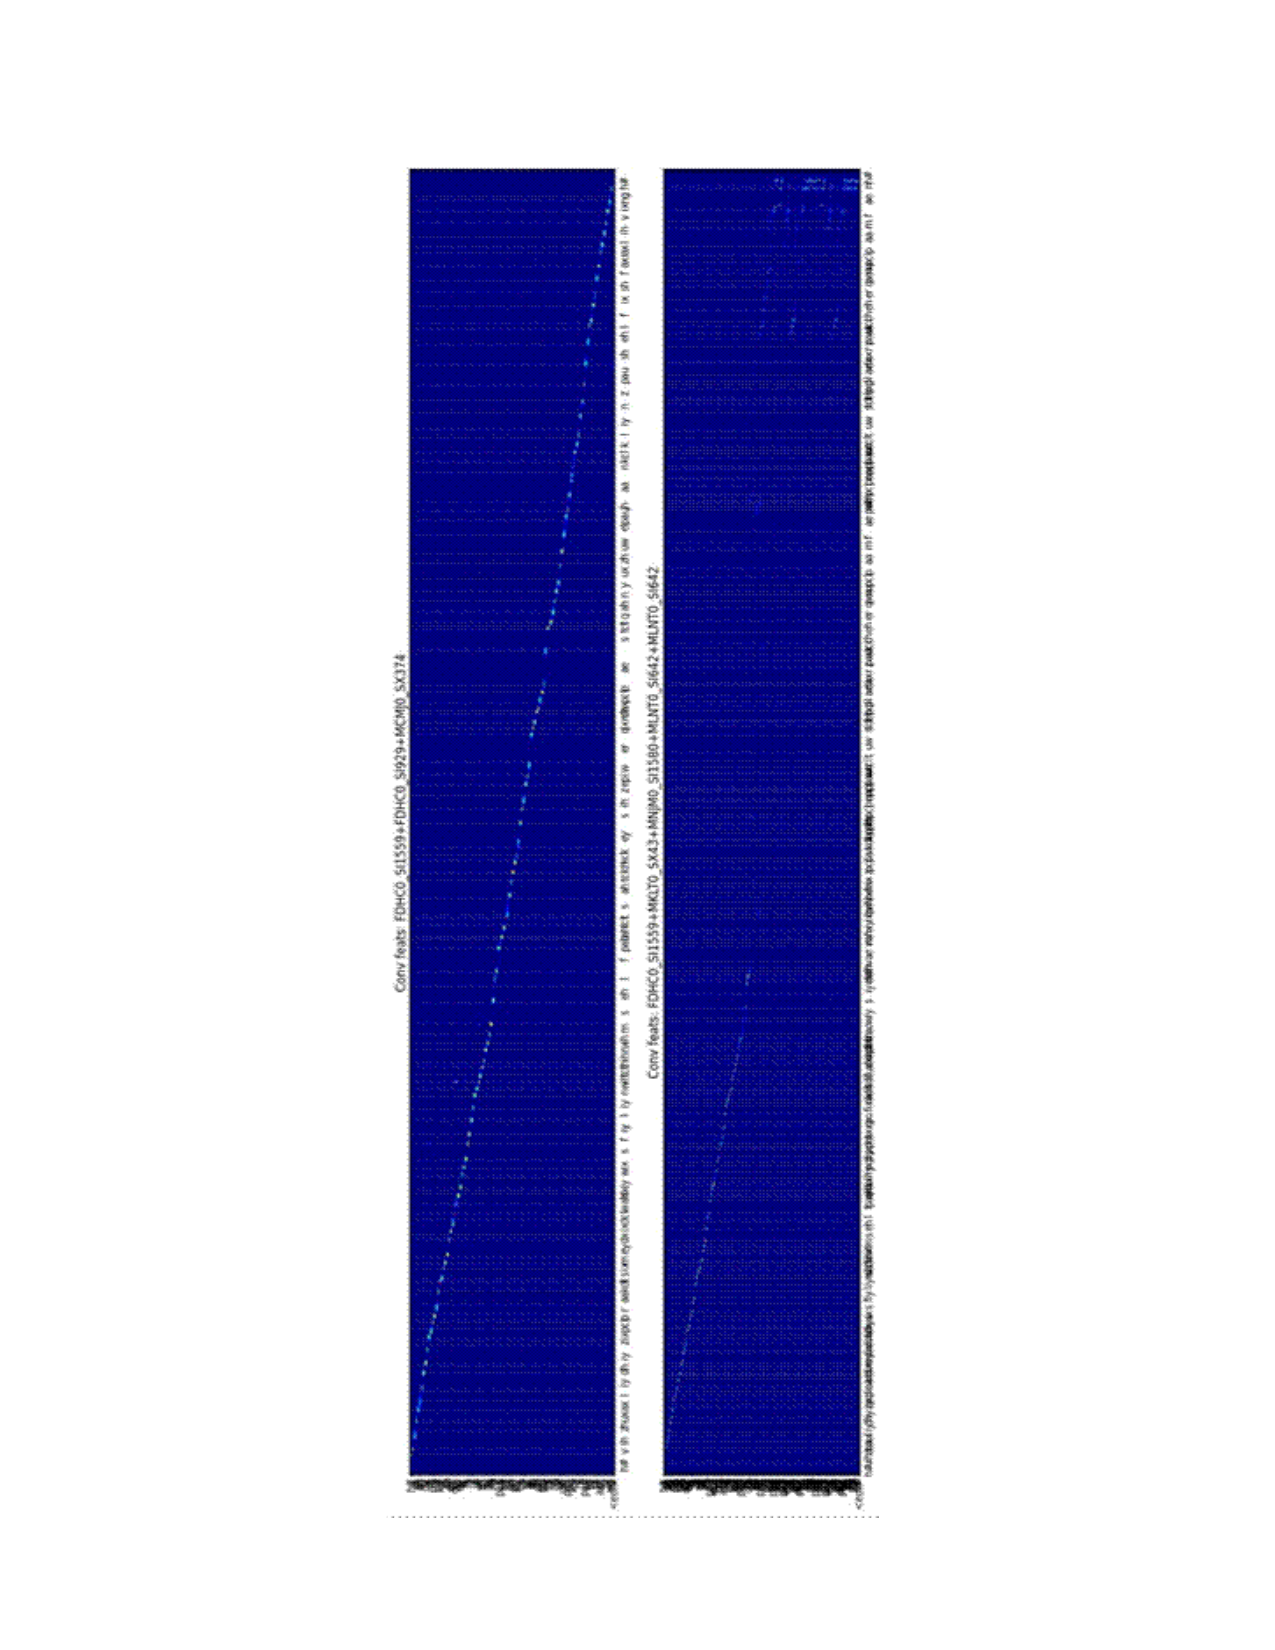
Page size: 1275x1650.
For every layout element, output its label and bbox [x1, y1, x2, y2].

picture [386, 166, 879, 1518]
